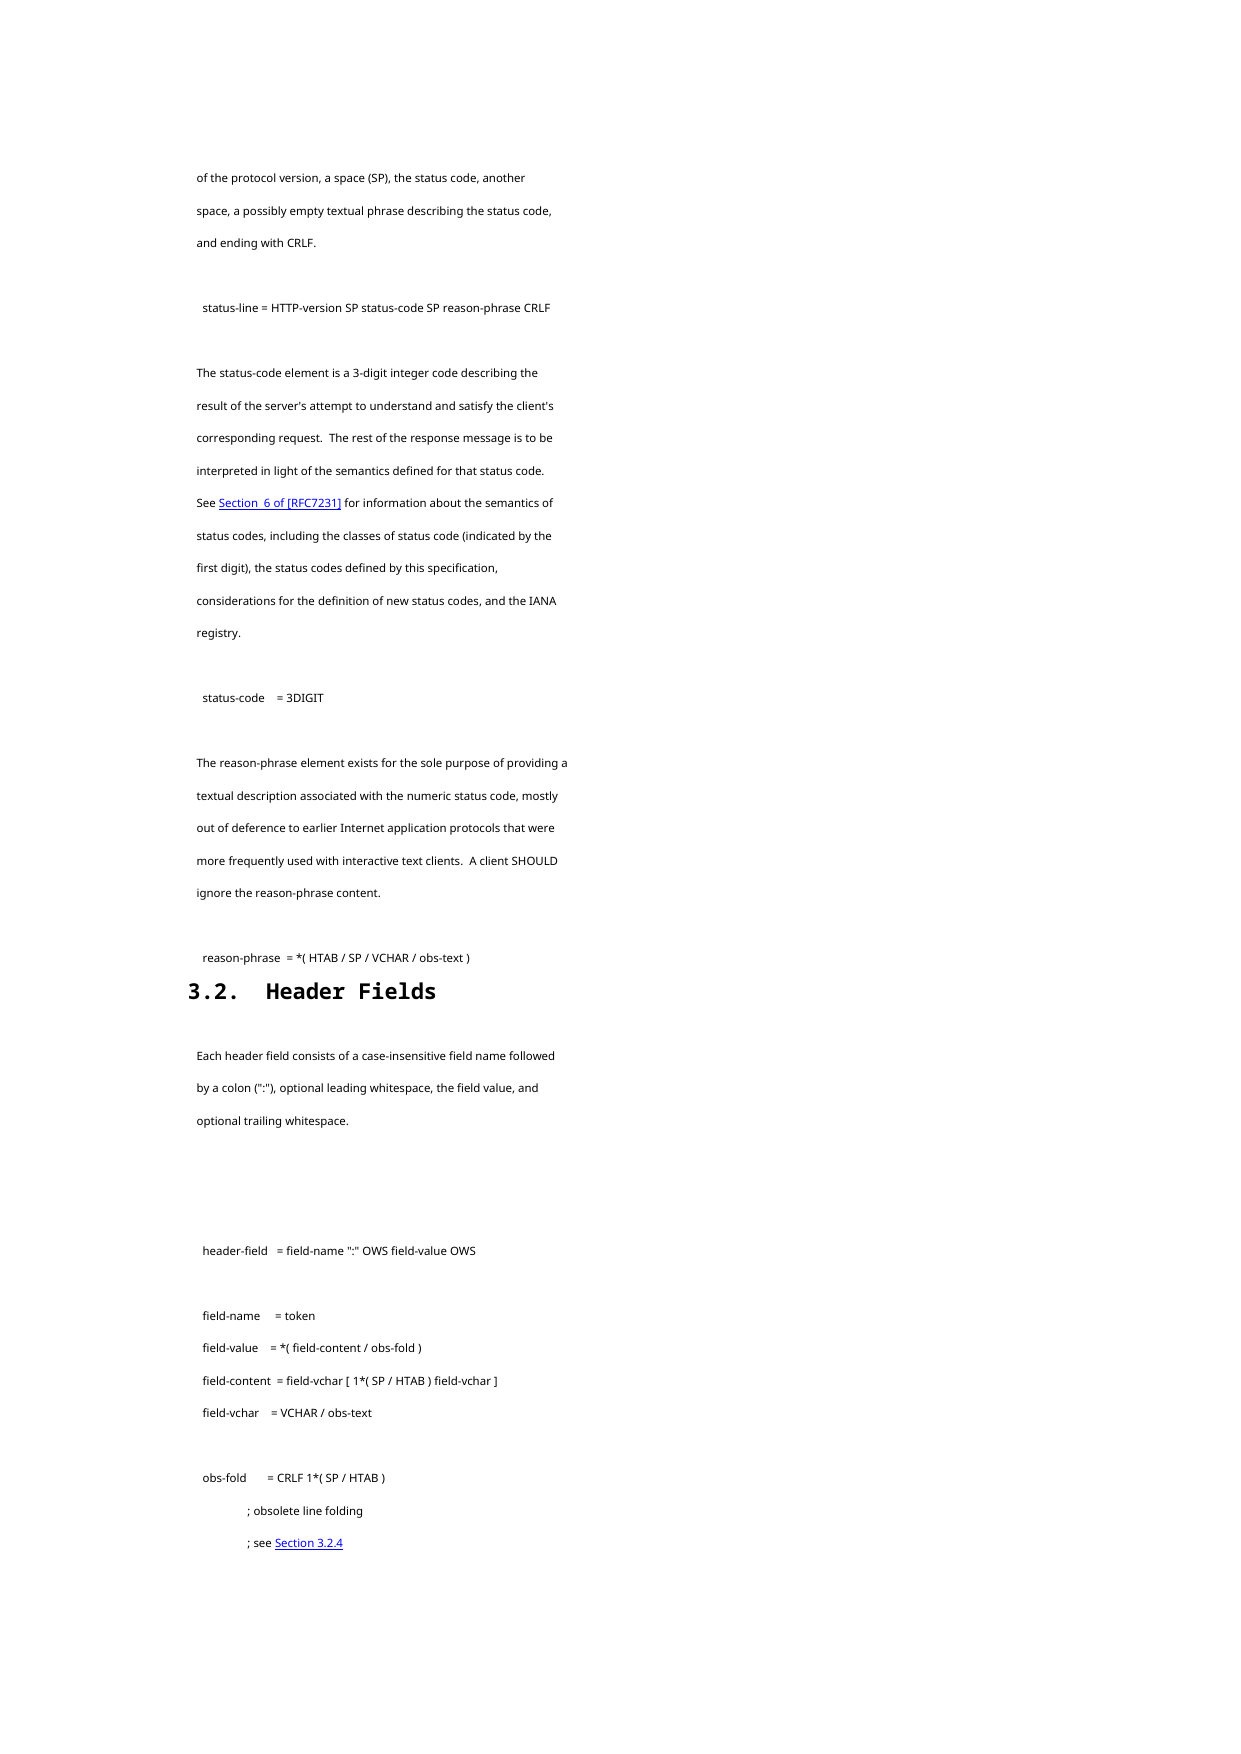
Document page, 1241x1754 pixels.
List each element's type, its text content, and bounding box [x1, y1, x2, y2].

text status codes, including the classes of status code (indicated by the [187, 519, 1053, 552]
text The reason-phrase element exists for the sole purpose of providing a [187, 747, 1053, 779]
text The status-code element is a 3-digit integer code describing the [187, 357, 1053, 389]
text corresponding request. The rest of the response message is to be [187, 422, 1053, 454]
text more frequently used with interactive text clients. A client SHOULD [187, 844, 1053, 877]
text and ending with CRLF. [187, 227, 1053, 259]
text ignore the reason-phrase content. [187, 877, 1053, 909]
text interpreted in light of the semantics defined for that status code. [187, 454, 1053, 487]
text header-field = field-name ":" OWS field-value OWS [187, 1234, 1053, 1267]
text out of deference to earlier Internet application protocols that were [187, 812, 1053, 844]
text Each header field consists of a case-insensitive field name followed [187, 1039, 1053, 1072]
text ; obsolete line folding [187, 1494, 1053, 1527]
text status-code = 3DIGIT [187, 682, 1053, 714]
text first digit), the status codes defined by this specification, [187, 552, 1053, 584]
text reason-phrase = *( HTAB / SP / VCHAR / obs-text ) [187, 942, 1053, 974]
text of the protocol version, a space (SP), the status code, another [187, 162, 1053, 194]
text status-line = HTTP-version SP status-code SP reason-phrase CRLF [187, 292, 1053, 324]
text obs-fold = CRLF 1*( SP / HTAB ) [187, 1462, 1053, 1494]
text field-vchar = VCHAR / obs-text [187, 1397, 1053, 1429]
text considerations for the definition of new status codes, and the IANA [187, 584, 1053, 617]
text field-content = field-vchar [ 1*( SP / HTAB ) field-vchar ] [187, 1364, 1053, 1397]
text 3.2. Header Fields [187, 974, 1053, 1007]
text textual description associated with the numeric status code, mostly [187, 779, 1053, 812]
text space, a possibly empty textual phrase describing the status code, [187, 194, 1053, 227]
text optional trailing whitespace. [187, 1104, 1053, 1137]
text field-name = token [187, 1299, 1053, 1332]
text registry. [187, 617, 1053, 649]
text result of the server's attempt to understand and satisfy the client's [187, 389, 1053, 422]
text See Section 6 of [RFC7231] for information about the semantics of [187, 487, 1053, 519]
text ; see Section 3.2.4 [187, 1527, 1053, 1559]
text by a colon (":"), optional leading whitespace, the field value, and [187, 1072, 1053, 1104]
text field-value = *( field-content / obs-fold ) [187, 1332, 1053, 1364]
